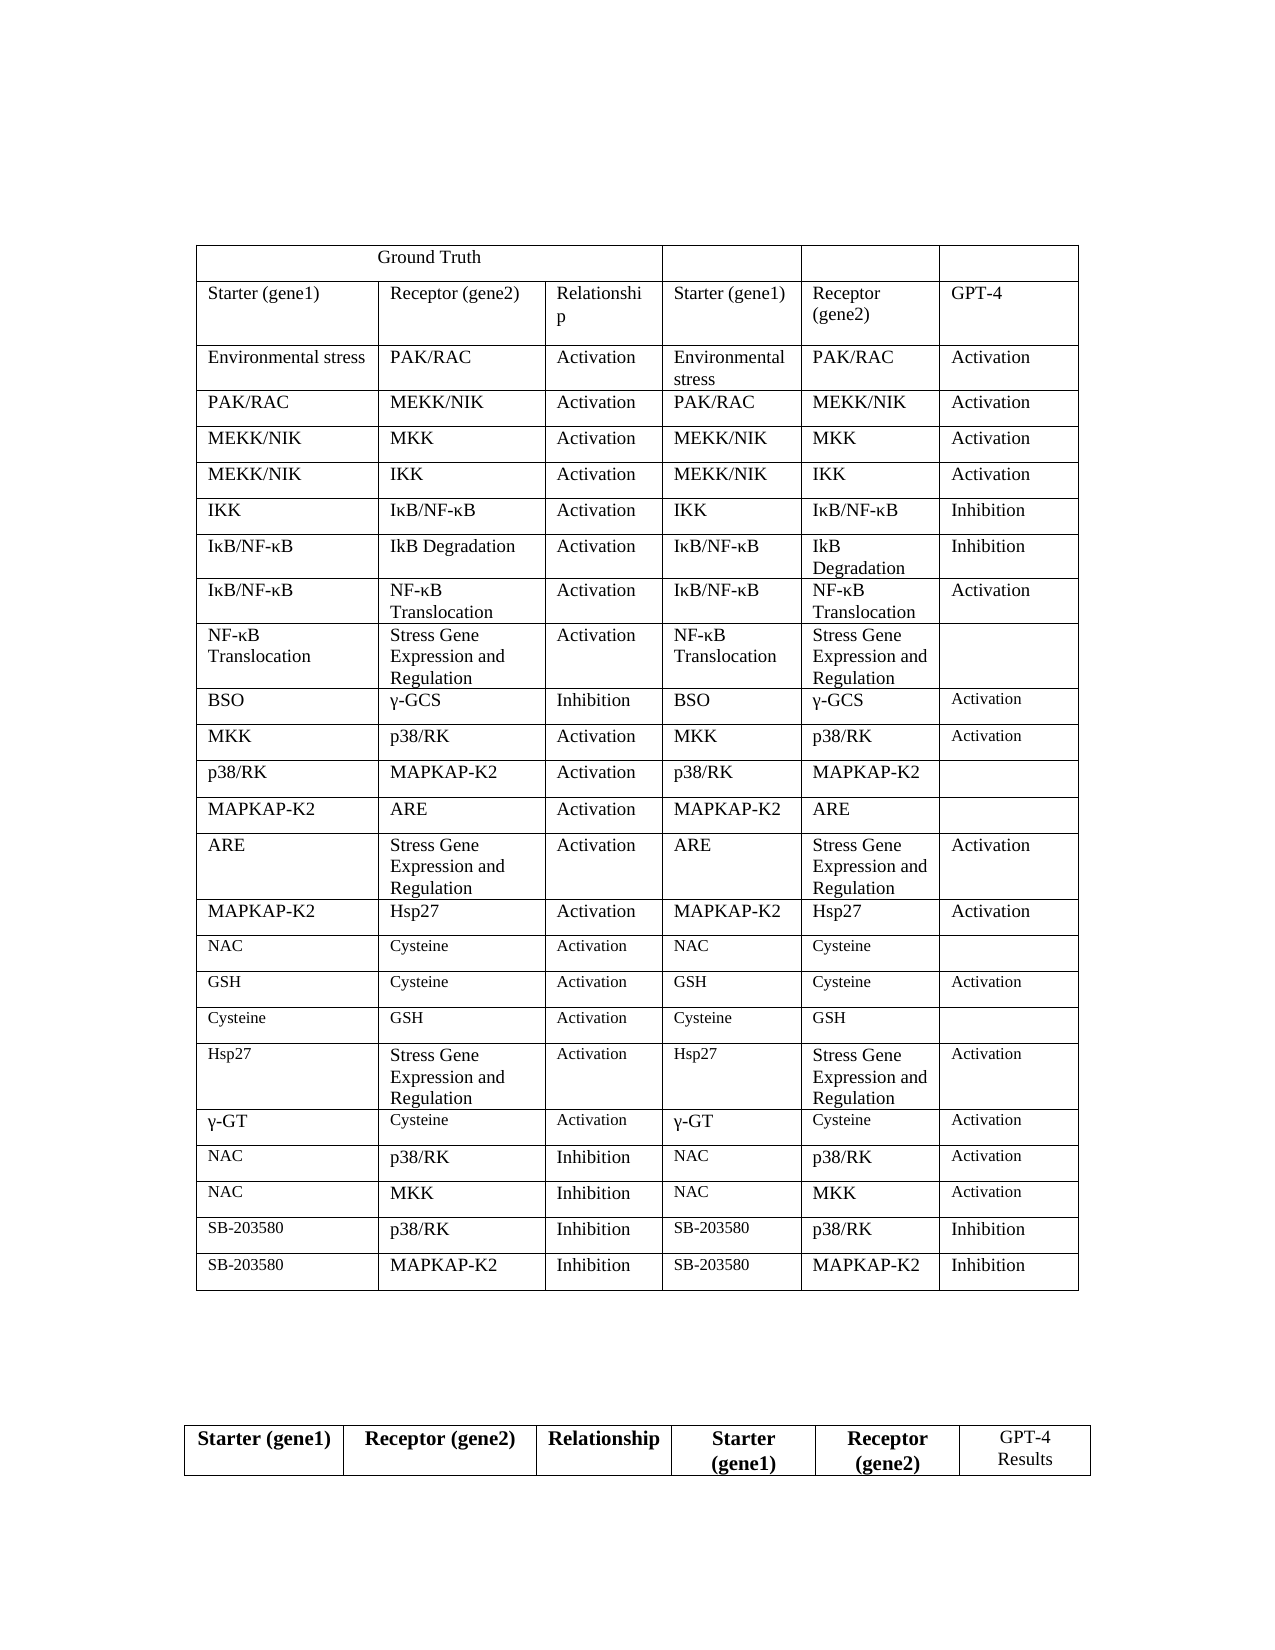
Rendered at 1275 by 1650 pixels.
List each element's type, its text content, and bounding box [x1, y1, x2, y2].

table_cell Activation [546, 834, 662, 898]
table_cell GSH [802, 1008, 939, 1043]
table_cell p38/RK [379, 725, 545, 760]
table_cell Inhibition [940, 1254, 1078, 1289]
table_cell Activation [546, 535, 662, 578]
table_cell Cysteine [379, 936, 545, 971]
table_cell GSH [663, 972, 801, 1007]
table_cell IκB/NF-κB [197, 535, 378, 578]
table_cell MEKK/NIK [197, 463, 378, 498]
table_cell Activation [940, 900, 1078, 934]
table_cell p38/RK [802, 1218, 939, 1253]
table_cell Hsp27 [802, 900, 939, 934]
table_cell Cysteine [802, 936, 939, 971]
table_header [802, 246, 939, 281]
table_cell Cysteine [379, 972, 545, 1007]
table_cell Stress Gene Expression and Regulation [379, 834, 545, 898]
table_cell Inhibition [940, 499, 1078, 534]
table_cell Starter (gene1) [663, 282, 801, 345]
table_cell SB-203580 [197, 1218, 378, 1253]
table_cell PAK/RAC [379, 346, 545, 389]
table_cell Stress Gene Expression and Regulation [802, 624, 939, 688]
table_cell MEKK/NIK [663, 427, 801, 462]
table_cell IKK [663, 499, 801, 534]
table_cell MEKK/NIK [197, 427, 378, 462]
table_cell Stress Gene Expression and Regulation [802, 834, 939, 898]
table_cell Inhibition [546, 689, 662, 724]
table_cell p38/RK [197, 761, 378, 797]
table_cell Activation [546, 463, 662, 498]
table_cell Hsp27 [663, 1044, 801, 1109]
table_cell Inhibition [546, 1218, 662, 1253]
table_cell IκB/NF-κB [663, 535, 801, 578]
table_cell BSO [663, 689, 801, 724]
table_cell MAPKAP-K2 [663, 900, 801, 934]
table_cell IκB/NF-κB [802, 499, 939, 534]
table_cell MKK [663, 725, 801, 760]
table_cell MKK [197, 725, 378, 760]
table_cell PAK/RAC [802, 346, 939, 389]
table_cell Activation [940, 391, 1078, 426]
table_cell IkB Degradation [802, 535, 939, 578]
table_cell IKK [379, 463, 545, 498]
table_cell IkB Degradation [379, 535, 545, 578]
table_cell Environmental stress [663, 346, 801, 389]
table_cell Activation [940, 579, 1078, 622]
table_cell Activation [940, 1182, 1078, 1217]
table_cell Inhibition [546, 1254, 662, 1289]
table_header Relationship [537, 1426, 671, 1474]
table_cell IκB/NF-κB [197, 579, 378, 622]
table_cell MAPKAP-K2 [197, 900, 378, 934]
table_cell MAPKAP-K2 [379, 1254, 545, 1289]
table_cell Activation [546, 499, 662, 534]
table_cell NF-κB Translocation [197, 624, 378, 688]
table_cell Activation [546, 798, 662, 833]
table_cell NAC [663, 1182, 801, 1217]
table_cell p38/RK [802, 1146, 939, 1181]
table_cell MAPKAP-K2 [802, 761, 939, 797]
table_cell Activation [940, 346, 1078, 389]
table_cell p38/RK [802, 725, 939, 760]
table_cell Activation [546, 936, 662, 971]
table_cell ARE [663, 834, 801, 898]
table_cell Stress Gene Expression and Regulation [802, 1044, 939, 1109]
table_cell Receptor (gene2) [379, 282, 545, 345]
table_header Ground Truth [197, 246, 662, 281]
table_cell Activation [546, 1008, 662, 1043]
table_cell GSH [197, 972, 378, 1007]
table_cell Activation [940, 834, 1078, 898]
table_cell Activation [546, 427, 662, 462]
table_cell Activation [546, 579, 662, 622]
table_cell Activation [940, 1044, 1078, 1109]
table_cell p38/RK [379, 1218, 545, 1253]
table_cell SB-203580 [197, 1254, 378, 1289]
table_header Starter (gene1) [672, 1426, 815, 1474]
table_cell Activation [940, 725, 1078, 760]
table_header Receptor (gene2) [344, 1426, 536, 1474]
table_cell Cysteine [379, 1110, 545, 1145]
table_cell Starter (gene1) [197, 282, 378, 345]
table_cell γ-GT [197, 1110, 378, 1145]
table_header GPT-4 Results [960, 1426, 1090, 1474]
table_cell [940, 936, 1078, 971]
table_header [663, 246, 801, 281]
table_cell Hsp27 [379, 900, 545, 934]
table_cell PAK/RAC [663, 391, 801, 426]
table_cell Cysteine [802, 1110, 939, 1145]
table_cell MAPKAP-K2 [802, 1254, 939, 1289]
table_cell IKK [802, 463, 939, 498]
table_cell Activation [546, 391, 662, 426]
table_cell SB-203580 [663, 1218, 801, 1253]
table_cell NAC [197, 936, 378, 971]
table_cell IκB/NF-κB [379, 499, 545, 534]
table_cell PAK/RAC [197, 391, 378, 426]
table_cell Inhibition [546, 1146, 662, 1181]
table_cell Activation [546, 761, 662, 797]
table_header Starter (gene1) [185, 1426, 343, 1474]
table_cell MKK [802, 1182, 939, 1217]
table_cell p38/RK [663, 761, 801, 797]
table_cell Activation [546, 1110, 662, 1145]
table_cell Hsp27 [197, 1044, 378, 1109]
table_cell [940, 1008, 1078, 1043]
table_cell [940, 624, 1078, 688]
table_cell Environmental stress [197, 346, 378, 389]
table_cell [940, 798, 1078, 833]
table_cell Relationship [546, 282, 662, 345]
table_header [940, 246, 1078, 281]
table_cell NAC [197, 1182, 378, 1217]
table_cell Cysteine [197, 1008, 378, 1043]
table_cell γ-GT [663, 1110, 801, 1145]
table_cell Activation [546, 346, 662, 389]
table_cell MKK [379, 1182, 545, 1217]
table_cell p38/RK [379, 1146, 545, 1181]
table_cell Inhibition [940, 535, 1078, 578]
table_cell BSO [197, 689, 378, 724]
table_cell MKK [379, 427, 545, 462]
table_cell GPT-4 [940, 282, 1078, 345]
table_cell MAPKAP-K2 [197, 798, 378, 833]
table_cell Cysteine [663, 1008, 801, 1043]
table_cell MAPKAP-K2 [379, 761, 545, 797]
table_cell MEKK/NIK [663, 463, 801, 498]
table_cell NF-κB Translocation [663, 624, 801, 688]
table_cell NAC [197, 1146, 378, 1181]
table_cell SB-203580 [663, 1254, 801, 1289]
table_cell Activation [940, 1110, 1078, 1145]
table_cell ARE [802, 798, 939, 833]
table_cell MAPKAP-K2 [663, 798, 801, 833]
table_cell MEKK/NIK [802, 391, 939, 426]
table_cell NAC [663, 1146, 801, 1181]
table_cell Cysteine [802, 972, 939, 1007]
table_cell NF-κB Translocation [379, 579, 545, 622]
table_cell [940, 761, 1078, 797]
table_cell Activation [940, 463, 1078, 498]
table_cell GSH [379, 1008, 545, 1043]
table_cell ARE [197, 834, 378, 898]
table_cell Inhibition [546, 1182, 662, 1217]
table_cell Activation [940, 972, 1078, 1007]
table_cell IKK [197, 499, 378, 534]
table_cell NAC [663, 936, 801, 971]
table_cell Activation [940, 689, 1078, 724]
table_cell Stress Gene Expression and Regulation [379, 624, 545, 688]
table_cell Activation [546, 1044, 662, 1109]
table_cell NF-κB Translocation [802, 579, 939, 622]
table_cell Activation [546, 624, 662, 688]
table_cell MEKK/NIK [379, 391, 545, 426]
table_cell MKK [802, 427, 939, 462]
table_cell Stress Gene Expression and Regulation [379, 1044, 545, 1109]
table_cell γ-GCS [802, 689, 939, 724]
table_cell Activation [940, 427, 1078, 462]
table_cell Receptor (gene2) [802, 282, 939, 345]
table_cell ARE [379, 798, 545, 833]
table_cell Activation [940, 1146, 1078, 1181]
table_cell Activation [546, 725, 662, 760]
table_cell γ-GCS [379, 689, 545, 724]
table_header Receptor (gene2) [816, 1426, 959, 1474]
table_cell Activation [546, 900, 662, 934]
table_cell IκB/NF-κB [663, 579, 801, 622]
table_cell Inhibition [940, 1218, 1078, 1253]
table_cell Activation [546, 972, 662, 1007]
